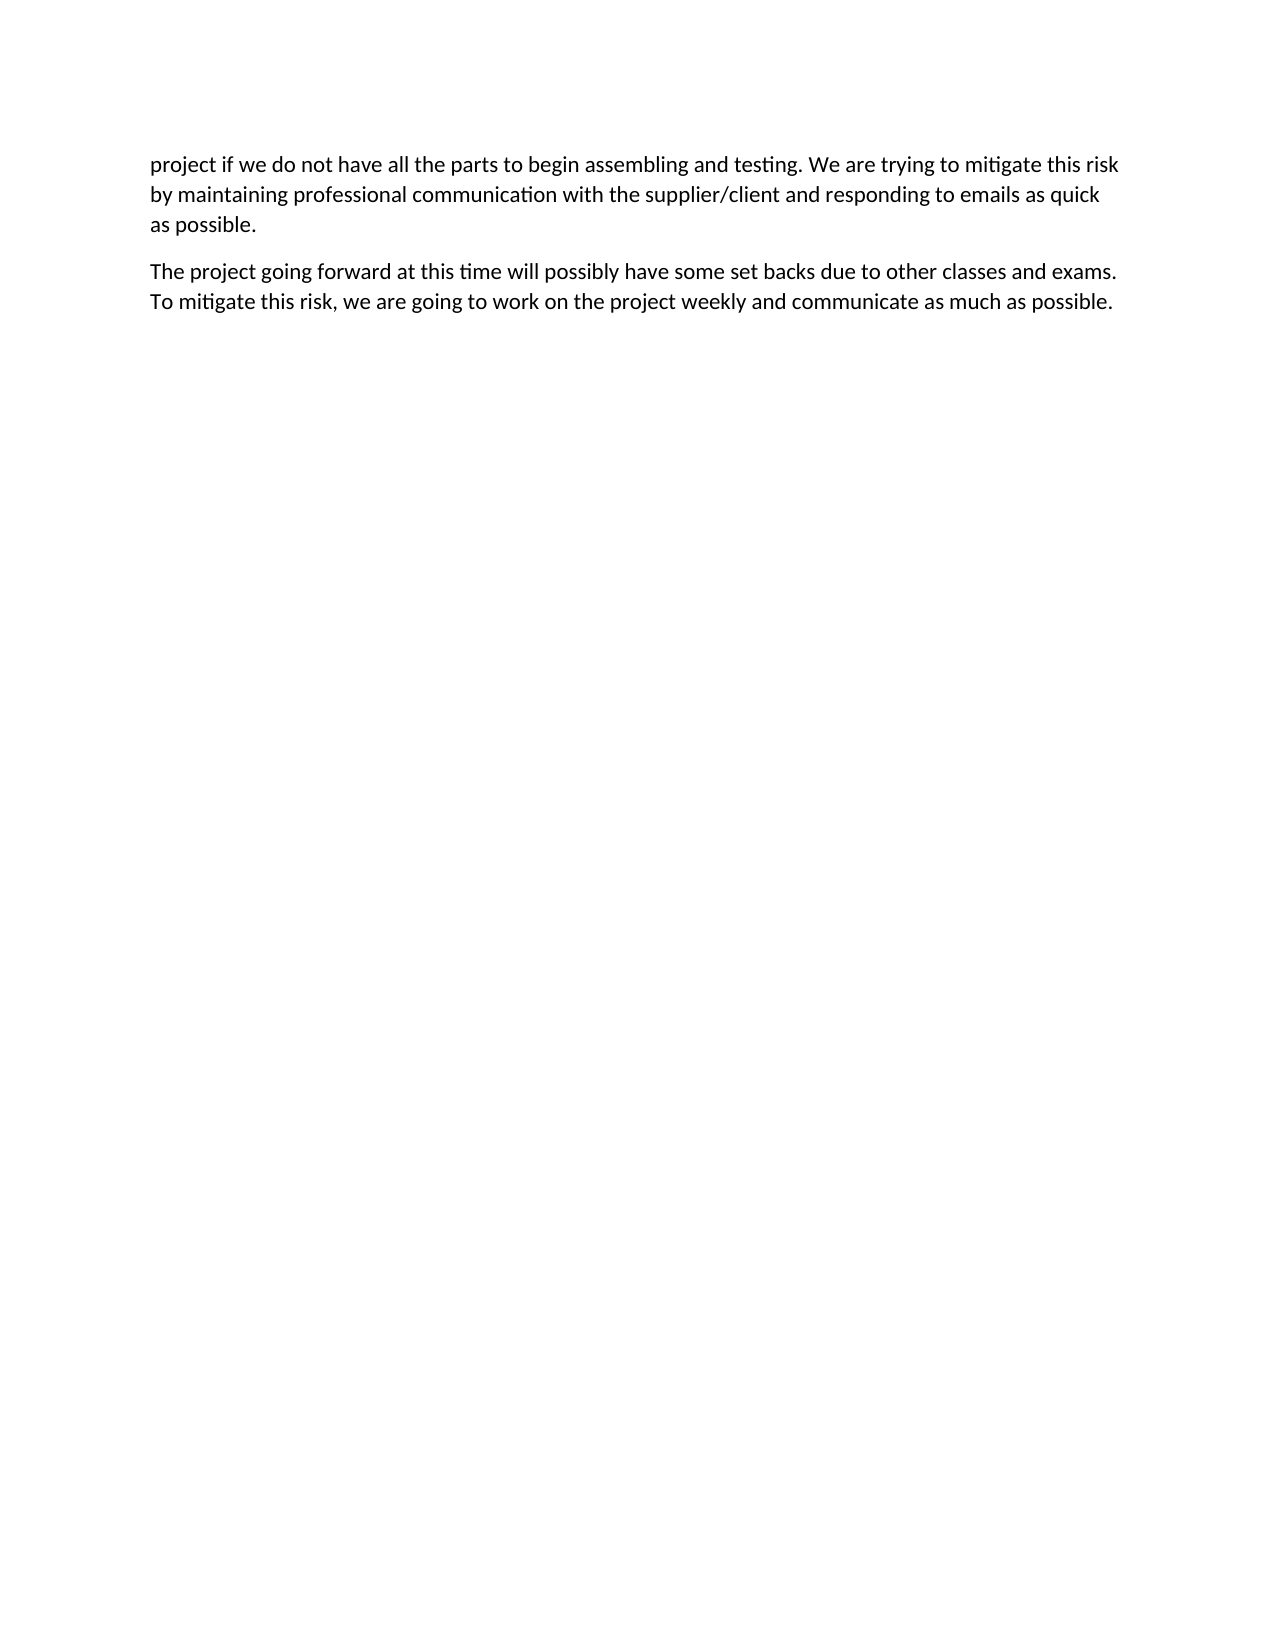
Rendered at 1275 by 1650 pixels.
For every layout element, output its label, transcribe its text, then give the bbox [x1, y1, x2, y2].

text The project going forward at this time will possibly have some set backs due to other classes and exams. To mitigate this risk, we are going to work on the project weekly and communicate as much as possible. [150, 257, 1125, 316]
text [150, 150, 1125, 238]
